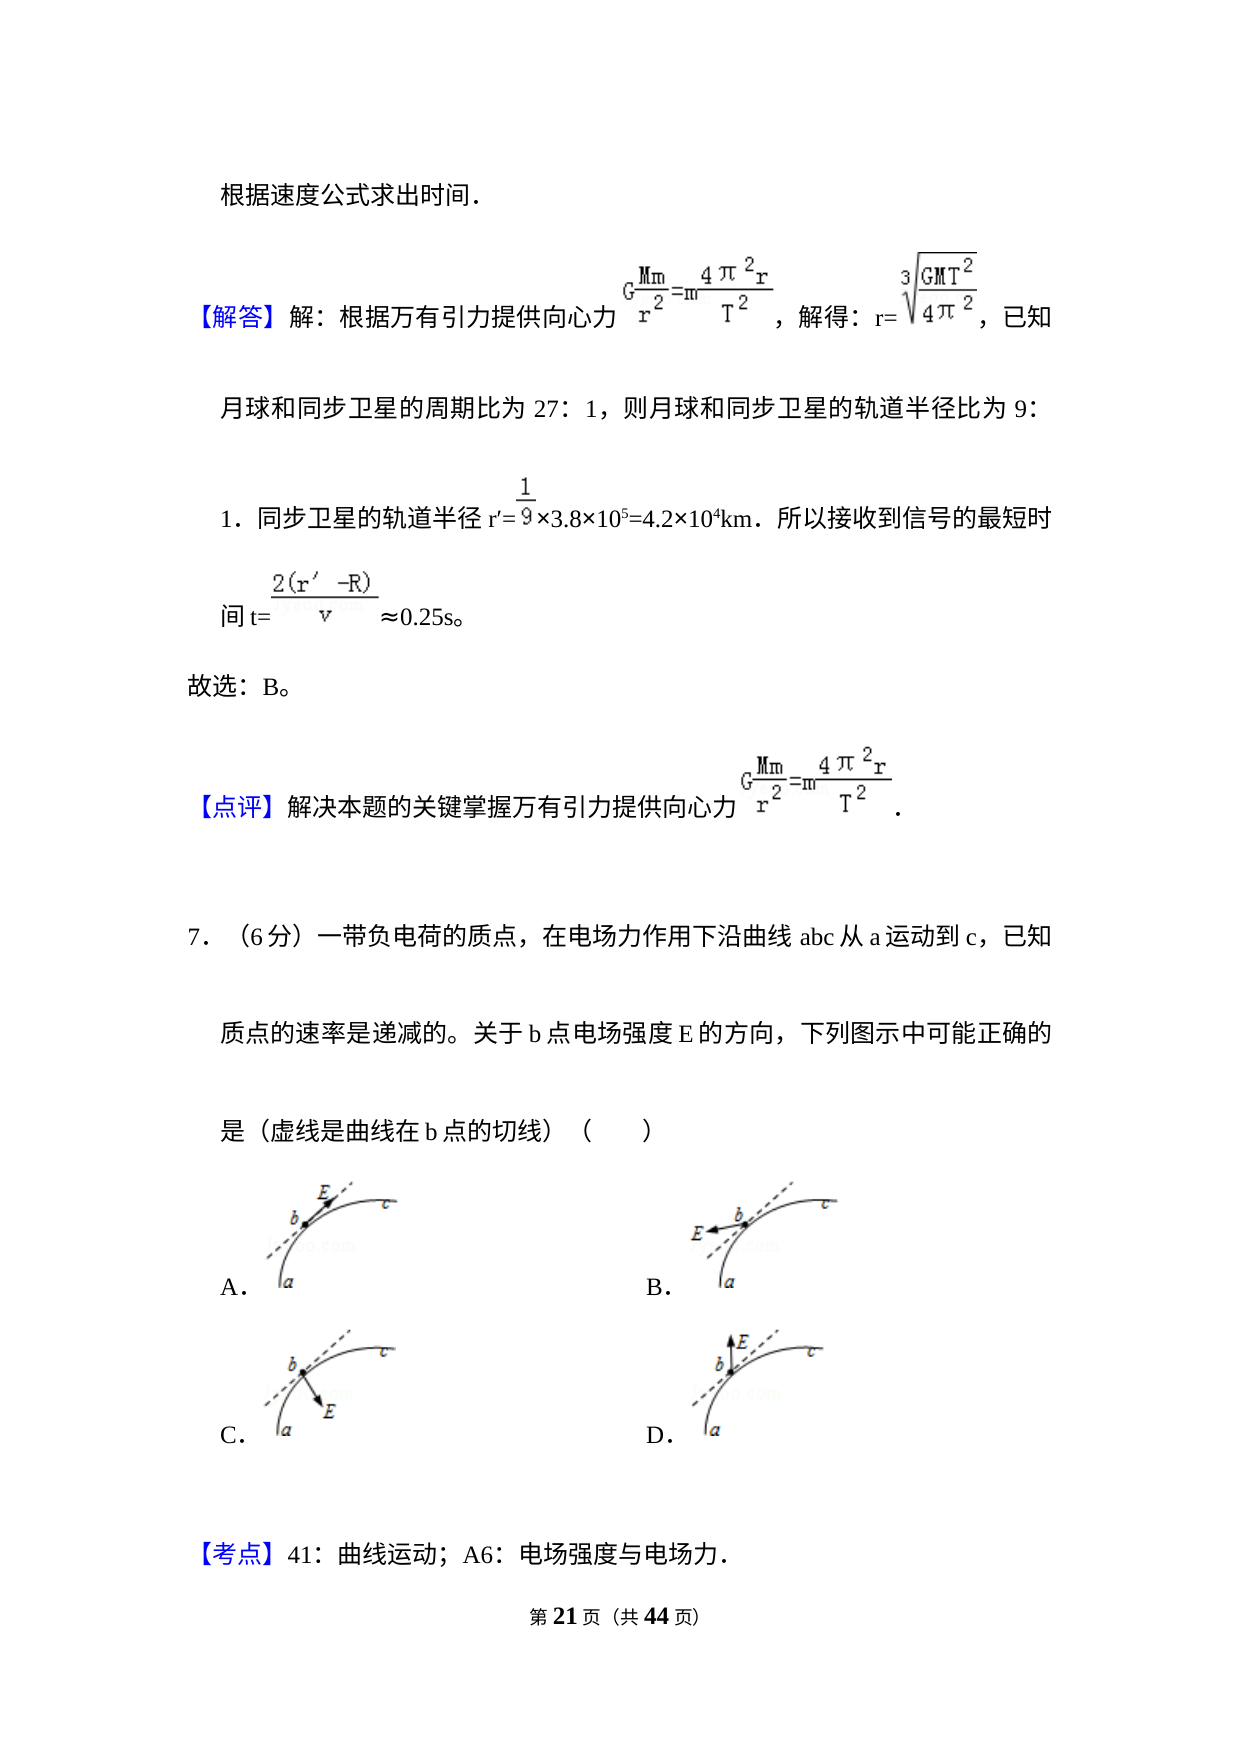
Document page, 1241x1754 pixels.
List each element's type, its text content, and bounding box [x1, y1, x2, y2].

picture [261, 1327, 396, 1436]
text 【点评】解决本题的关键掌握万有引力提供向心力． [187, 735, 1053, 833]
text 【解答】解：根据万有引力提供向心力，解得：r=，已知月球和同步卫星的周期比为27：1，则月球和同步卫星的轨道半径比为9：1．同步卫星的轨道半径r′=×3.8×105=4.2×104km．所以接收到信号的最短时间t=≈0.25s。 [187, 244, 1053, 634]
text 故选：B。 [187, 652, 1053, 717]
picture [618, 254, 774, 327]
picture [271, 570, 379, 626]
picture [897, 251, 977, 327]
picture [687, 1179, 839, 1288]
picture [263, 1179, 398, 1288]
picture [737, 744, 892, 817]
text 【分析】同步卫星和月球都是绕地球做匀速圆周运动，根据万有引力提供向心力，求出轨道半径比，从而得出同步卫星的轨道半径以及高度，根据速度公式求出时间． [187, 161, 1053, 226]
text 7．（6分）一带负电荷的质点，在电场力作用下沿曲线abc从a运动到c，已知质点的速率是递减的。关于b点电场强度E的方向，下列图示中可能正确的是（虚线是曲线在b点的切线）（ ） [187, 902, 1053, 1162]
text 【考点】41：曲线运动；A6：电场强度与电场力．菁优网版权所有 [187, 1521, 1053, 1586]
picture [688, 1327, 825, 1436]
picture [516, 473, 536, 528]
